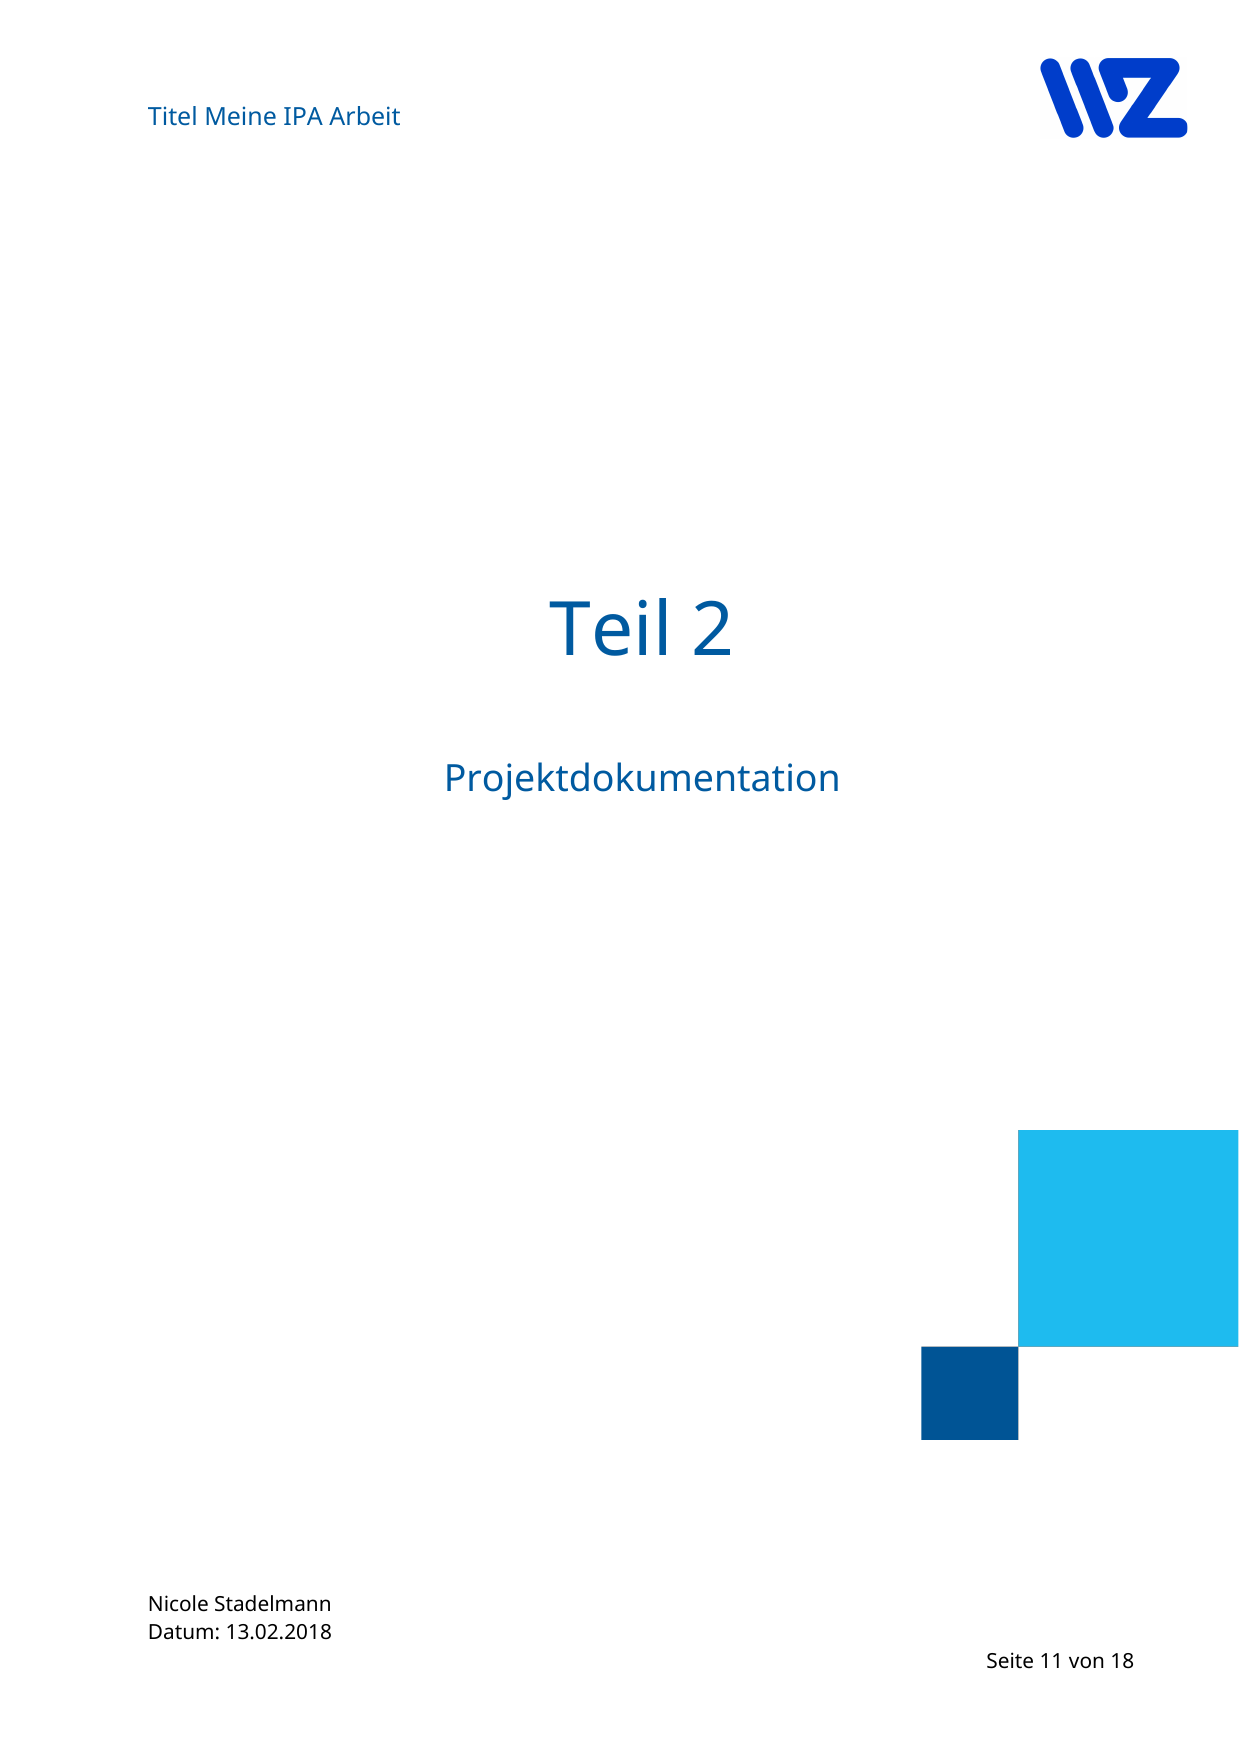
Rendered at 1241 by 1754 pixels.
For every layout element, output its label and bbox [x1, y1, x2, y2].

picture [921, 1130, 1239, 1440]
picture [1039, 57, 1188, 139]
